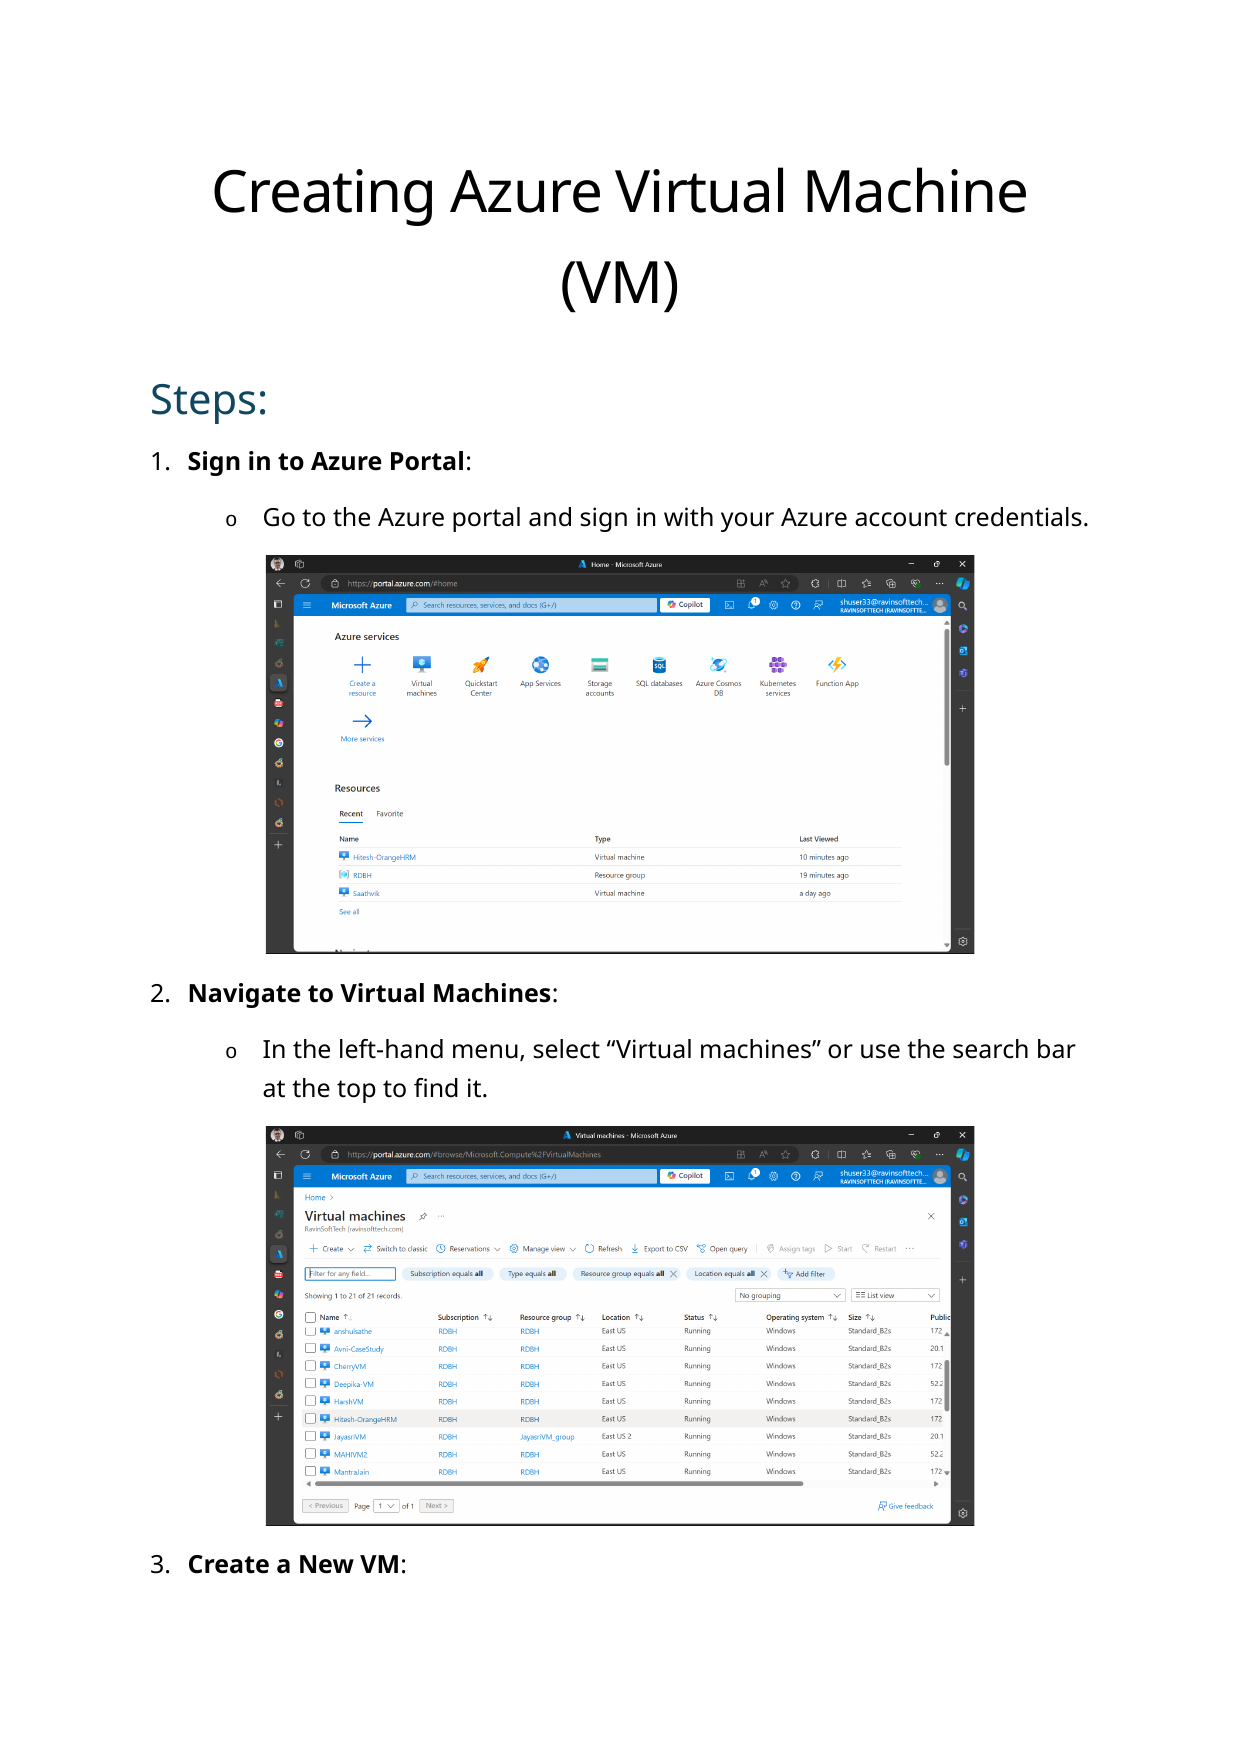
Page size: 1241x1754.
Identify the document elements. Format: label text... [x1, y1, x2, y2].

picture [265, 1126, 975, 1526]
list Go to the Azure portal and sign in with your Azure account credentials. [225, 499, 1090, 534]
text Creating Azure Virtual Machine (VM) [150, 150, 1090, 321]
subtitle Steps: [150, 370, 1090, 427]
list Sign in to Azure Portal: [150, 444, 1090, 478]
list Navigate to Virtual Machines: [150, 976, 1090, 1010]
list In the left-hand menu, select “Virtual machines” or use the search bar at the top to find it. [225, 1032, 1090, 1105]
picture [265, 555, 975, 954]
list Create a New VM: [150, 1547, 1090, 1581]
